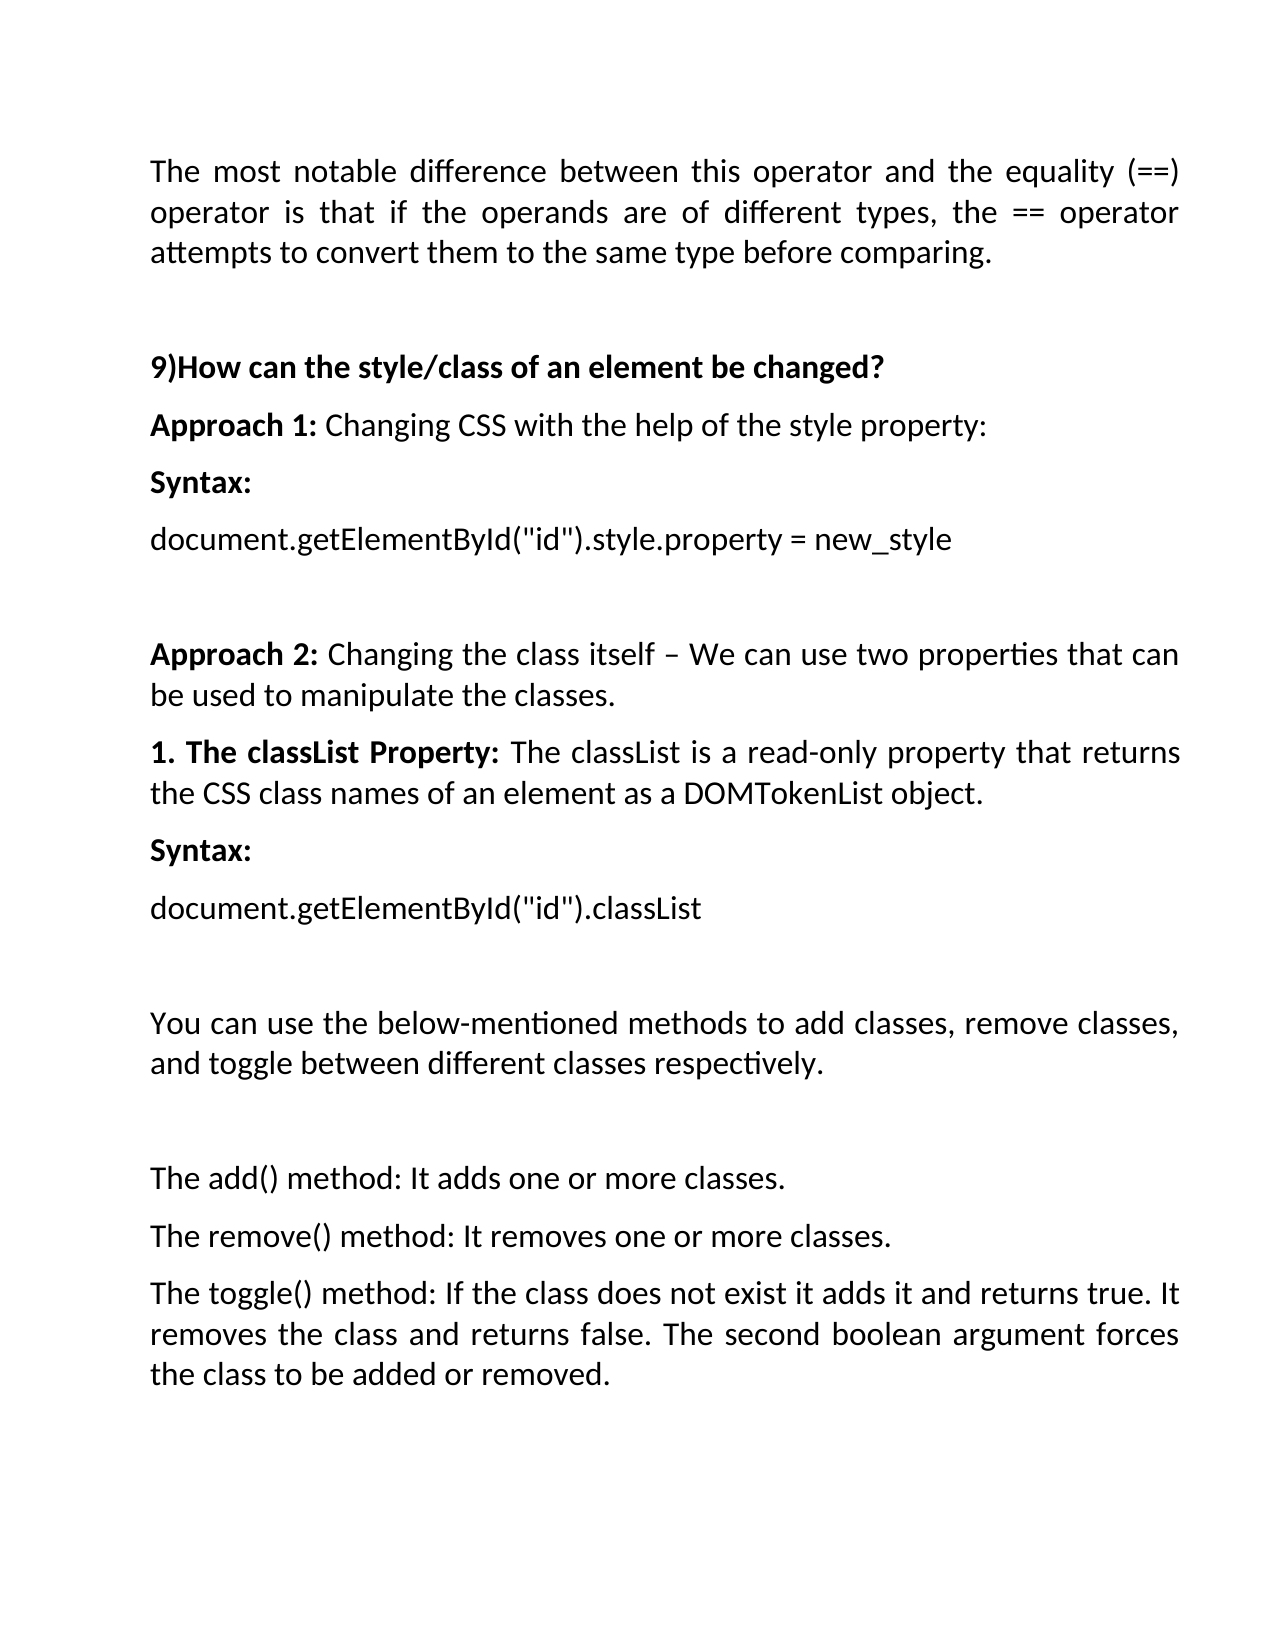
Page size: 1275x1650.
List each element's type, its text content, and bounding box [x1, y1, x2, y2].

text Approach 2: Changing the class itself – We can use two properties that can be used to manipulate the classes. [150, 633, 1181, 715]
text The add() method: It adds one or more classes. [150, 1157, 1181, 1198]
text 9)How can the style/class of an element be changed? [150, 346, 1181, 387]
text Syntax: [150, 461, 1181, 502]
text The toggle() method: If the class does not exist it adds it and returns true. It removes the class and returns false. The second boolean argument forces the class to be added or removed. [150, 1272, 1181, 1394]
text You can use the below-mentioned methods to add classes, remove classes, and toggle between different classes respectively. [150, 1002, 1181, 1083]
text 1. The classList Property: The classList is a read-only property that returns the CSS class names of an element as a DOMTokenList object. [150, 731, 1181, 813]
text document.getElementById("id").classList [150, 887, 1181, 928]
text The most notable difference between this operator and the equality (==) operator is that if the operands are of different types, the == operator attempts to convert them to the same type before comparing. [150, 150, 1181, 272]
text The remove() method: It removes one or more classes. [150, 1214, 1181, 1255]
text Syntax: [150, 829, 1181, 870]
text Approach 1: Changing CSS with the help of the style property: [150, 404, 1181, 444]
text document.getElementById("id").style.property = new_style [150, 518, 1181, 559]
